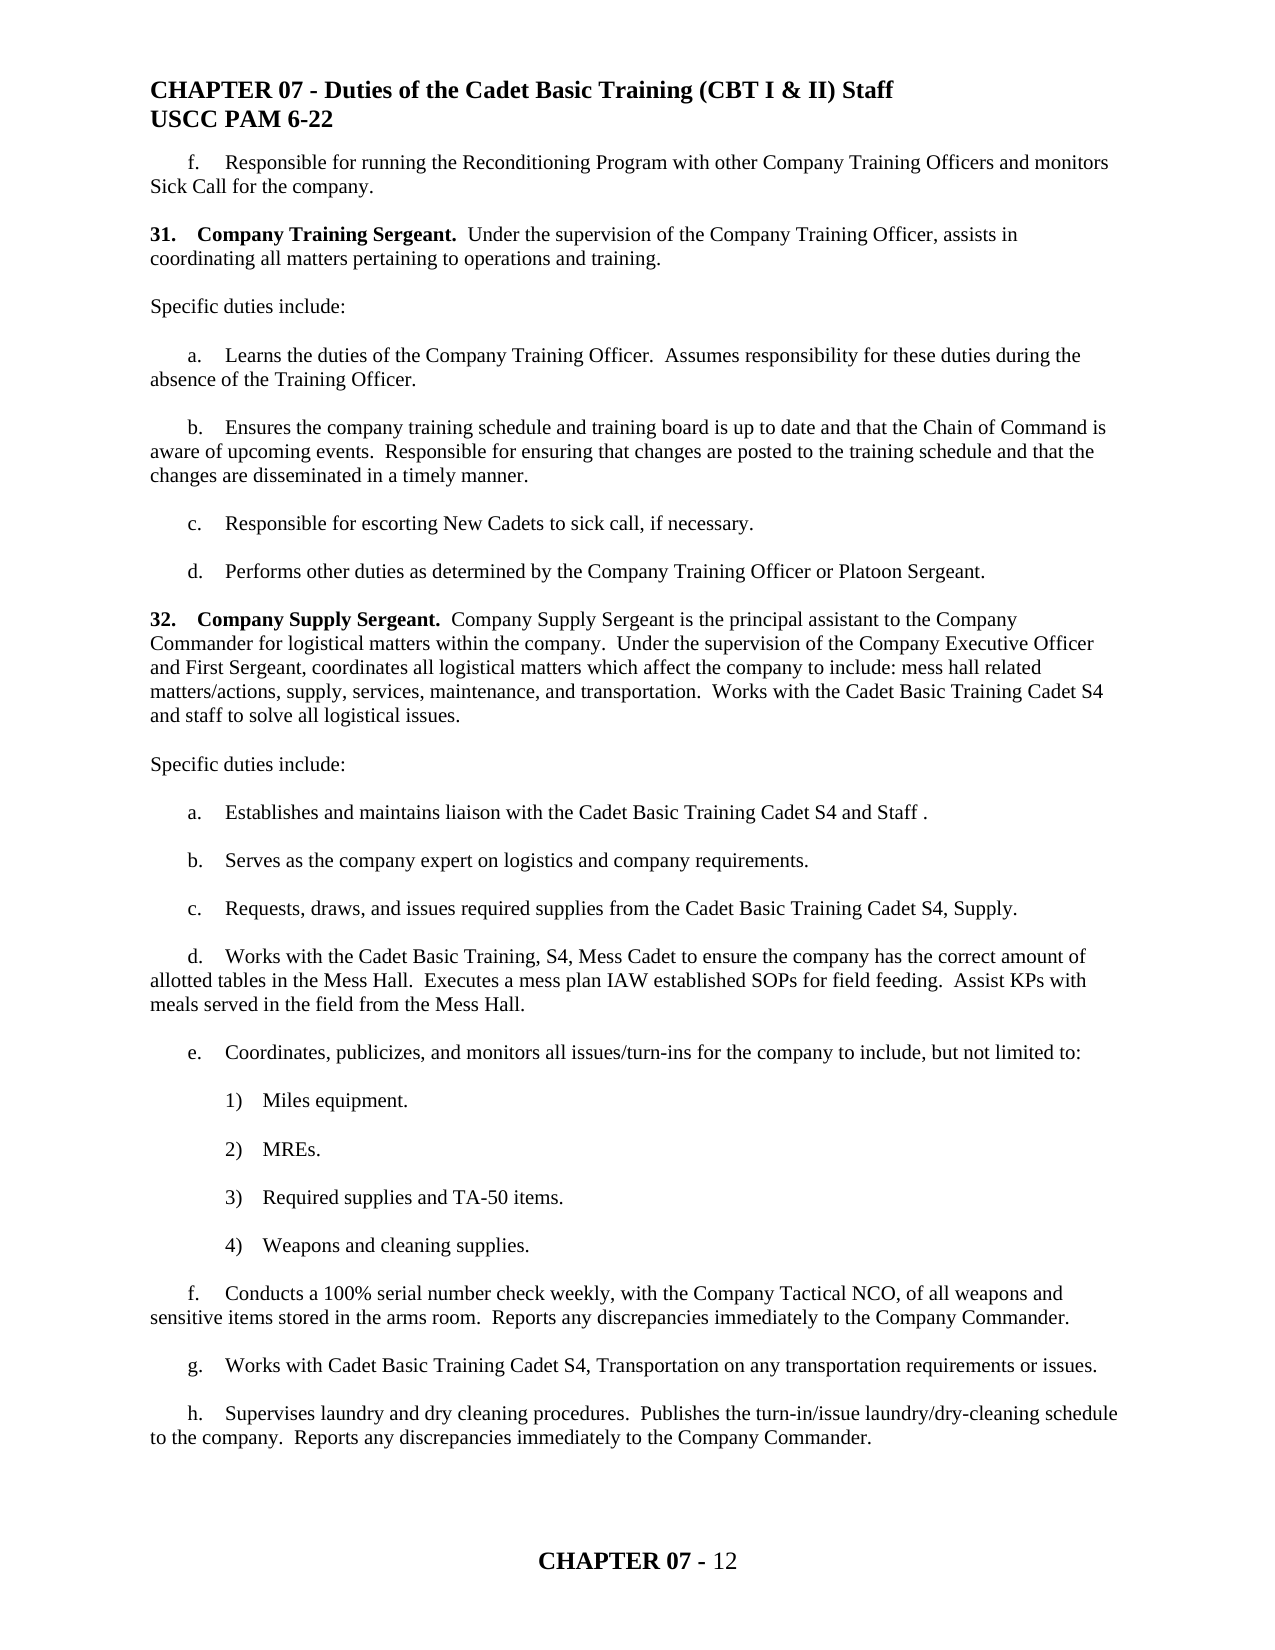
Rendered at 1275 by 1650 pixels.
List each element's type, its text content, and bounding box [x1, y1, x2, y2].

text Specific duties include: [150, 752, 1125, 776]
list Requests, draws, and issues required supplies from the Cadet Basic Training Cadet S4, Supply. [150, 896, 1125, 920]
list Works with Cadet Basic Training Cadet S4, Transportation on any transportation requirements or issues. [150, 1353, 1125, 1377]
list Performs other duties as determined by the Company Training Officer or Platoon Sergeant. [150, 559, 1125, 583]
text Specific duties include: [150, 294, 1125, 318]
list Weapons and cleaning supplies. [150, 1233, 1125, 1257]
list Establishes and maintains liaison with the Cadet Basic Training Cadet S4 and Staff . [150, 800, 1125, 824]
list Required supplies and TA-50 items. [150, 1185, 1125, 1209]
list Responsible for escorting New Cadets to sick call, if necessary. [150, 511, 1125, 535]
list Conducts a 100% serial number check weekly, with the Company Tactical NCO, of all weapons and sensitive items stored in the arms room. Reports any discrepancies immediately to the Company Commander. [150, 1281, 1125, 1329]
list Responsible for running the Reconditioning Program with other Company Training Officers and monitors Sick Call for the company. [150, 150, 1125, 198]
list Company Training Sergeant. Under the supervision of the Company Training Officer, assists in coordinating all matters pertaining to operations and training. [150, 222, 1125, 270]
list Company Supply Sergeant. Company Supply Sergeant is the principal assistant to the Company Commander for logistical matters within the company. Under the supervision of the Company Executive Officer and First Sergeant, coordinates all logistical matters which affect the company to include: mess hall related matters/actions, supply, services, maintenance, and transportation. Works with the Cadet Basic Training Cadet S4 and staff to solve all logistical issues. [150, 607, 1125, 727]
list Works with the Cadet Basic Training, S4, Mess Cadet to ensure the company has the correct amount of allotted tables in the Mess Hall. Executes a mess plan IAW established SOPs for field feeding. Assist KPs with meals served in the field from the Mess Hall. [150, 944, 1125, 1016]
list Coordinates, publicizes, and monitors all issues/turn-ins for the company to include, but not limited to: [150, 1040, 1125, 1064]
list MREs. [150, 1137, 1125, 1161]
list Serves as the company expert on logistics and company requirements. [150, 848, 1125, 872]
list Miles equipment. [150, 1088, 1125, 1112]
list Learns the duties of the Company Training Officer. Assumes responsibility for these duties during the absence of the Training Officer. [150, 342, 1125, 391]
list Supervises laundry and dry cleaning procedures. Publishes the turn-in/issue laundry/dry-cleaning schedule to the company. Reports any discrepancies immediately to the Company Commander. [150, 1401, 1125, 1449]
list Ensures the company training schedule and training board is up to date and that the Chain of Command is aware of upcoming events. Responsible for ensuring that changes are posted to the training schedule and that the changes are disseminated in a timely manner. [150, 415, 1125, 487]
